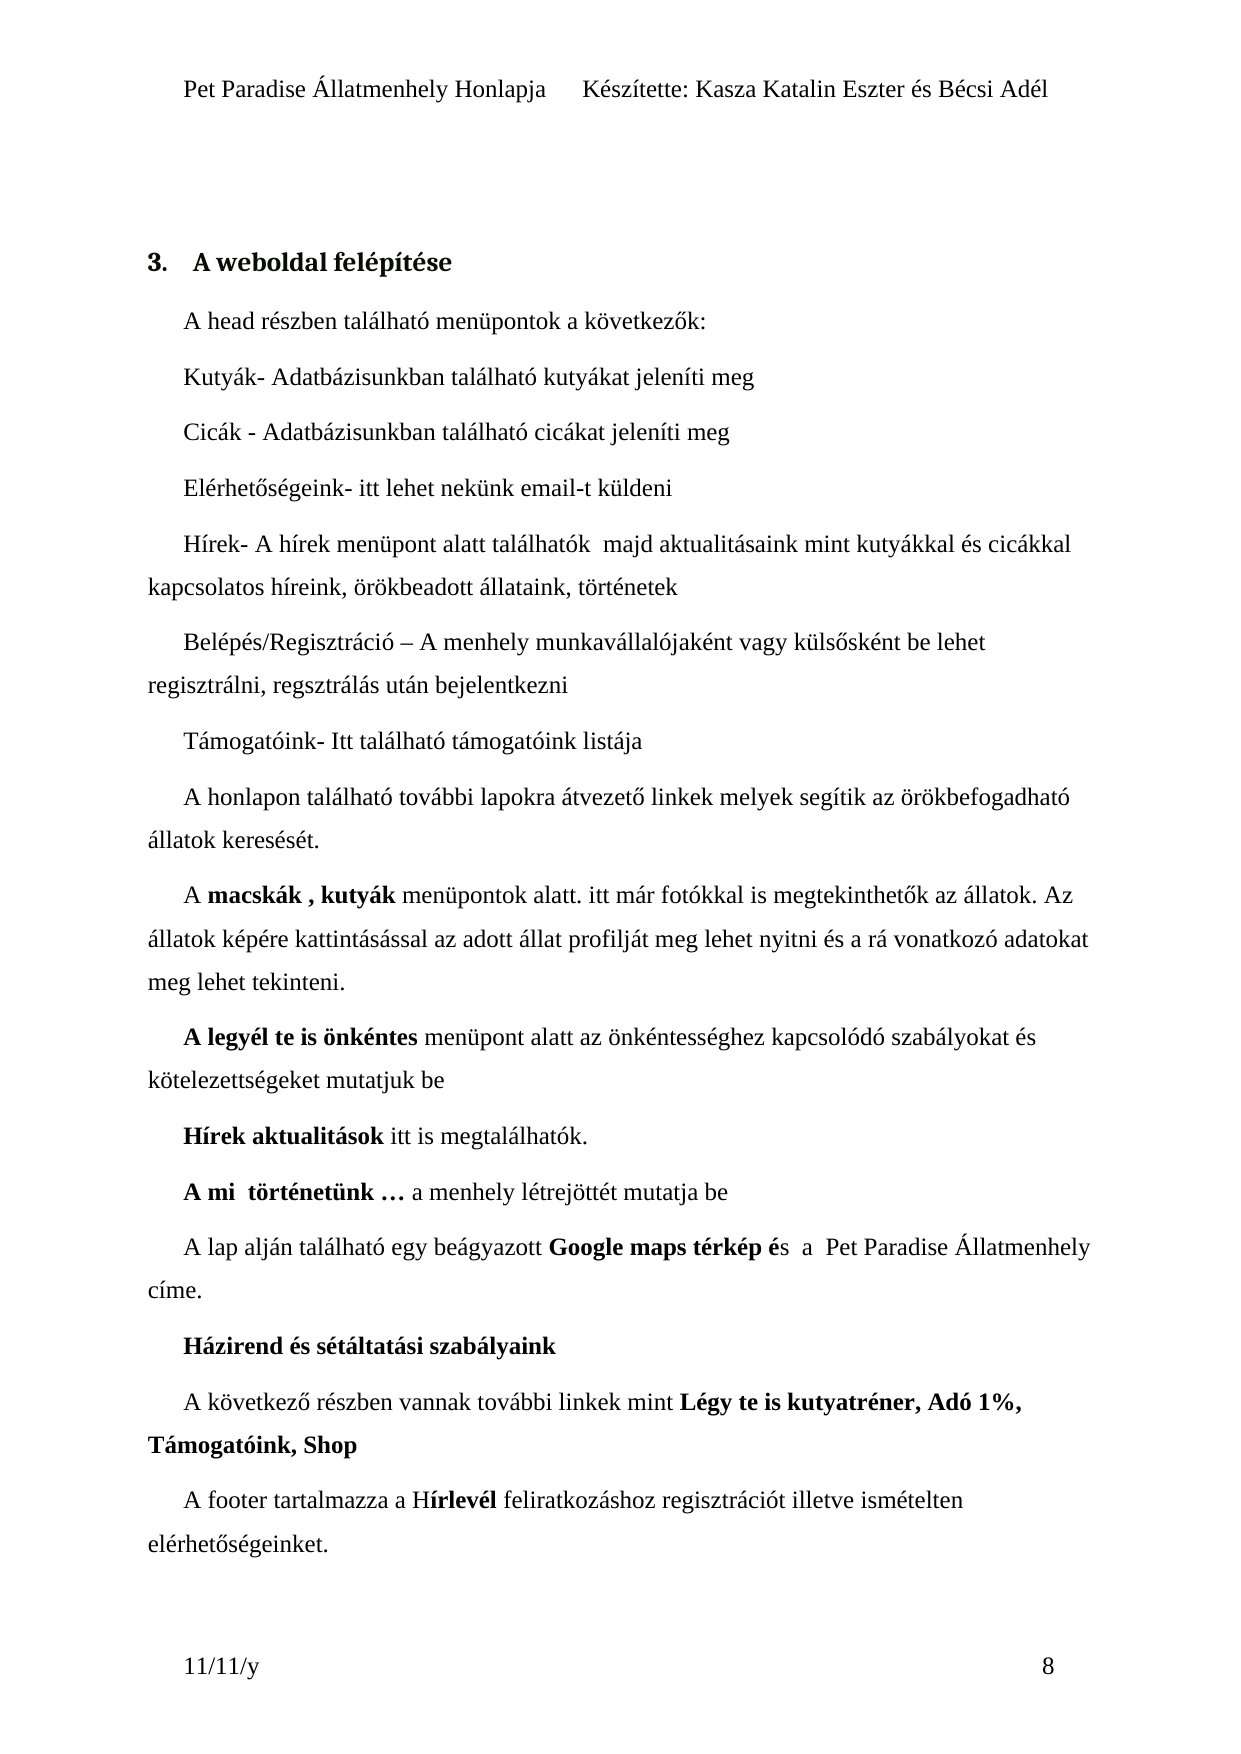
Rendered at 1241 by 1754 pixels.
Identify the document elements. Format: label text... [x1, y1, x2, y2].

text Cicák - Adatbázisunkban található cicákat jeleníti meg [148, 417, 1092, 446]
text A macskák , kutyák menüpontok alatt. itt már fotókkal is megtekinthetők az állatok. Az állatok képére kattintásással az adott állat profilját meg lehet nyitni és a rá vonatkozó adatokat meg lehet tekinteni. [148, 881, 1092, 996]
text A honlapon található további lapokra átvezető linkek melyek segítik az örökbefogadható állatok keresését. [148, 782, 1092, 854]
subtitle A weboldal felépítése [148, 247, 1092, 278]
text Hírek aktualitások itt is megtalálhatók. [148, 1121, 1092, 1150]
text Hírek- A hírek menüpont alatt találhatók majd aktualitásaink mint kutyákkal és cicákkal kapcsolatos híreink, örökbeadott állataink, történetek [148, 529, 1092, 601]
text Elérhetőségeink- itt lehet nekünk email-t küldeni [148, 473, 1092, 502]
text Házirend és sétáltatási szabályaink [148, 1331, 1092, 1360]
text A következő részben vannak további linkek mint Légy te is kutyatréner, Adó 1%, Támogatóink, Shop [148, 1387, 1092, 1459]
text A mi történetünk … a menhely létrejöttét mutatja be [148, 1177, 1092, 1206]
text A lap alján található egy beágyazott Google maps térkép és a Pet Paradise Állatmenhely címe. [148, 1232, 1092, 1304]
text Támogatóink- Itt található támogatóink listája [148, 726, 1092, 755]
text Kutyák- Adatbázisunkban található kutyákat jeleníti meg [148, 362, 1092, 391]
text A footer tartalmazza a Hírlevél feliratkozáshoz regisztrációt illetve ismételten elérhetőségeinket. [148, 1486, 1092, 1557]
text Belépés/Regisztráció – A menhely munkavállalójaként vagy külsősként be lehet regisztrálni, regsztrálás után bejelentkezni [148, 627, 1092, 699]
text A legyél te is önkéntes menüpont alatt az önkéntességhez kapcsolódó szabályokat és kötelezettségeket mutatjuk be [148, 1022, 1092, 1094]
text A head részben található menüpontok a következők: [148, 306, 1092, 335]
